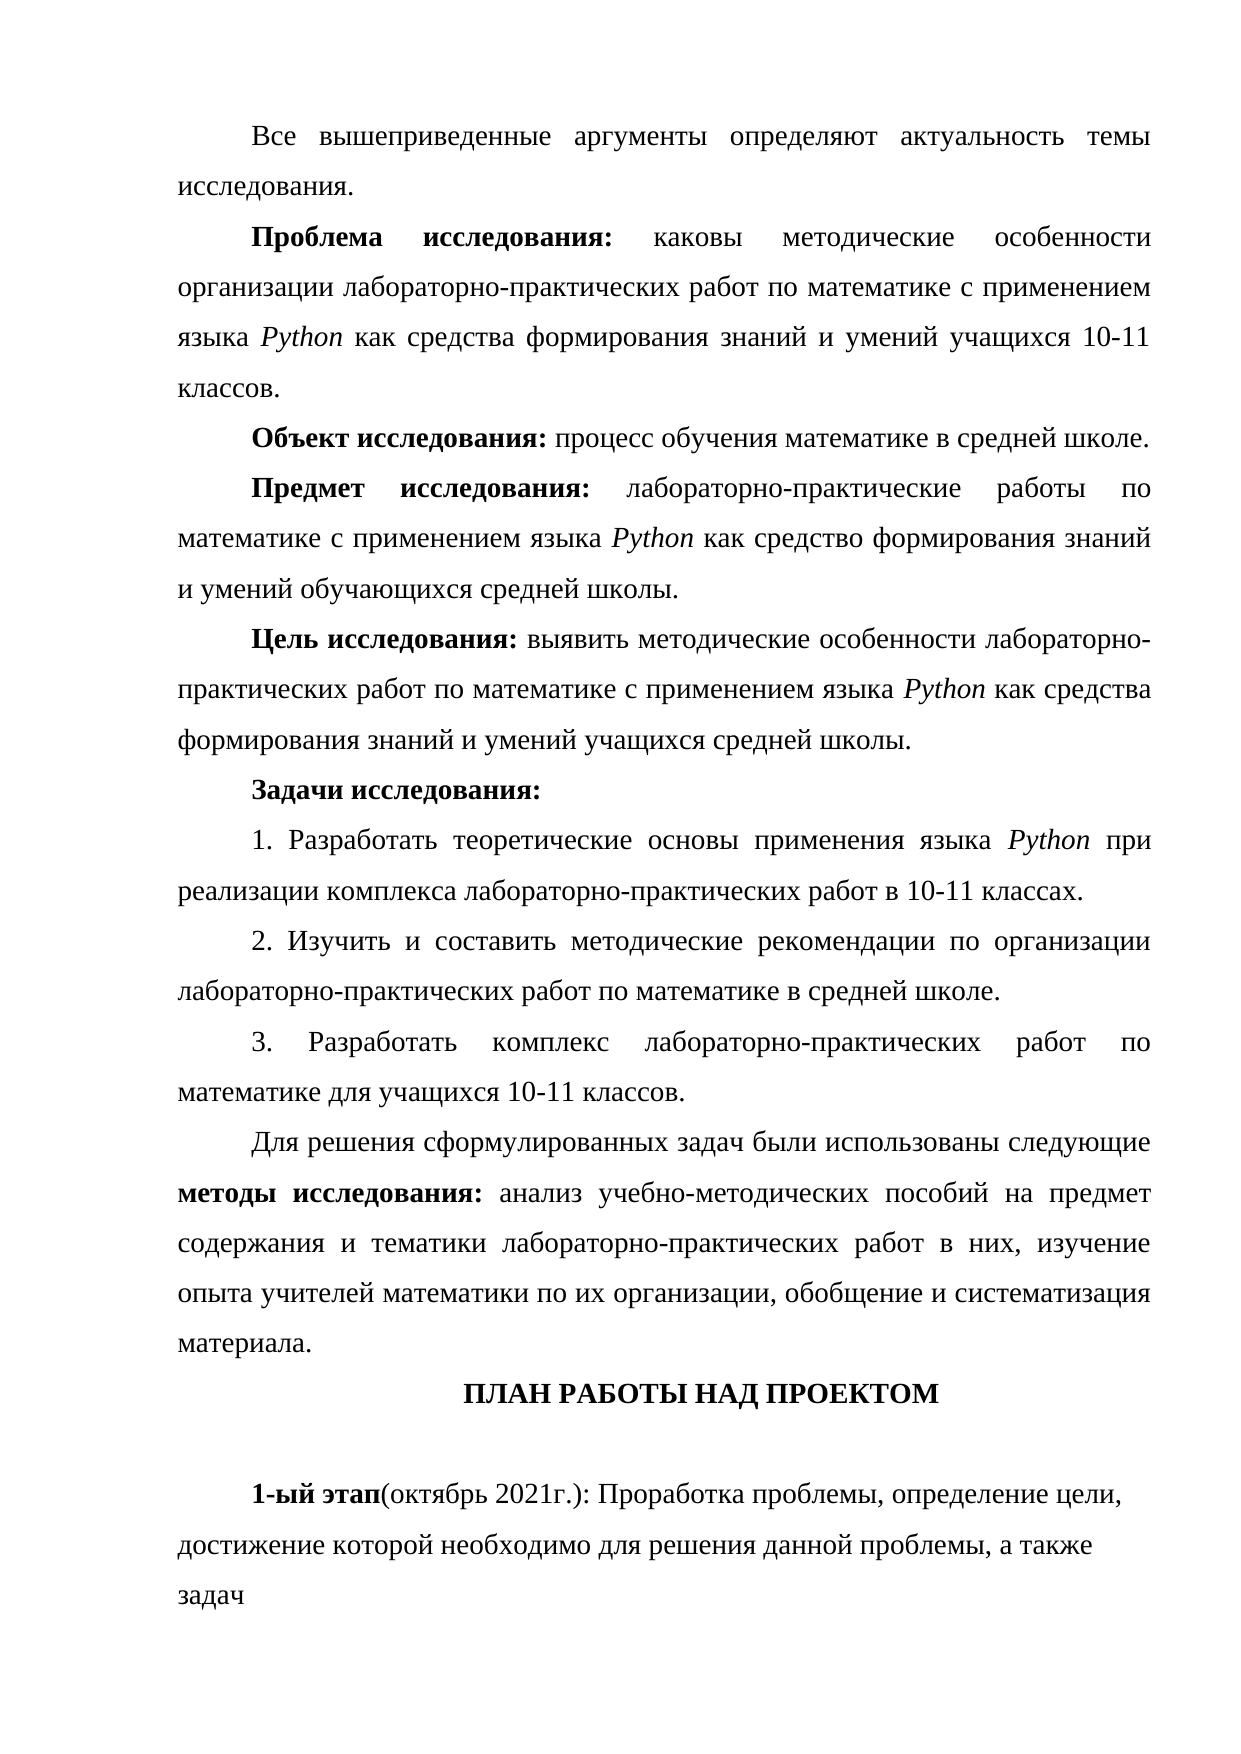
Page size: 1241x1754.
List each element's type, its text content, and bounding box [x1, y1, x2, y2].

text Для решения сформулированных задач были использованы следующие методы исследования: анализ учебно-методических пособий на предмет содержания и тематики лабораторно-практических работ в них, изучение опыта учителей математики по их организации, обобщение и систематизация материала. [177, 1124, 1152, 1359]
text Цель исследования: выявить методические особенности лабораторно-практических работ по математике с применением языка Python как средства формирования знаний и умений учащихся средней школы. [177, 621, 1152, 755]
text Все вышеприведенные аргументы определяют актуальность темы исследования. [177, 118, 1152, 202]
text 3. Разработать комплекс лабораторно-практических работ по математике для учащихся 10-11 классов. [177, 1024, 1152, 1108]
text 1. Разработать теоретические основы применения языка Python при реализации комплекса лабораторно-практических работ в 10-11 классах. [177, 822, 1152, 906]
text ПЛАН РАБОТЫ НАД ПРОЕКТОМ [177, 1376, 1152, 1409]
text 2. Изучить и составить методические рекомендации по организации лабораторно-практических работ по математике в средней школе. [177, 923, 1152, 1007]
text Задачи исследования: [177, 772, 1152, 806]
text Объект исследования: процесс обучения математике в средней школе. [177, 420, 1152, 453]
text 1-ый этап(октябрь 2021г.): Проработка проблемы, определение цели, достижение которой необходимо для решения данной проблемы, а также задач [177, 1477, 1152, 1611]
text Проблема исследования: каковы методические особенности организации лабораторно-практических работ по математике с применением языка Python как средства формирования знаний и умений учащихся 10-11 классов. [177, 219, 1152, 403]
text Предмет исследования: лабораторно-практические работы по математике с применением языка Python как средство формирования знаний и умений обучающихся средней школы. [177, 470, 1152, 604]
